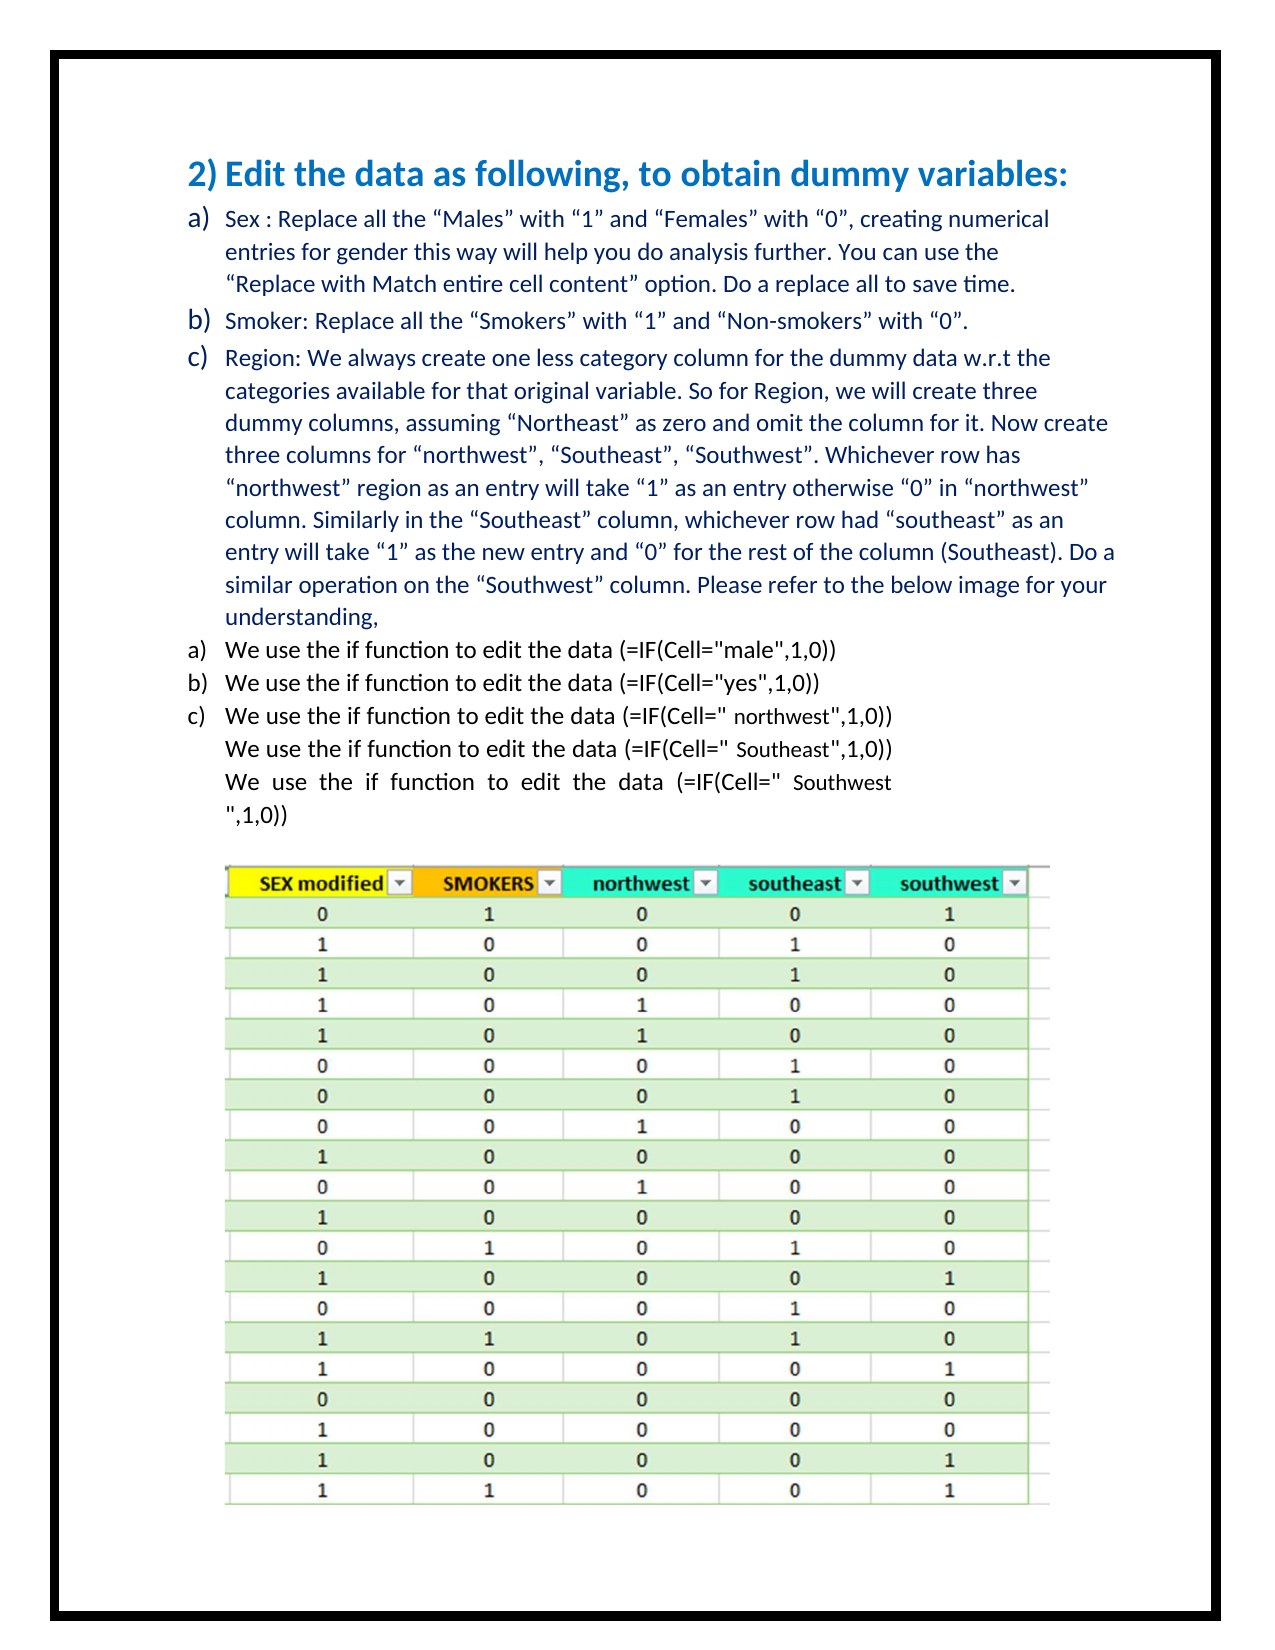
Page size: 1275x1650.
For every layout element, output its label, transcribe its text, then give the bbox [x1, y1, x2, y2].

list Region: We always create one less category column for the dummy data w.r.t the categories available for that original variable. So for Region, we will create three dummy columns, assuming “Northeast” as zero and omit the column for it. Now create three columns for “northwest”, “Southeast”, “Southwest”. Whichever row has “northwest” region as an entry will take “1” as an entry otherwise “0” in “northwest” column. Similarly in the “Southeast” column, whichever row had “southeast” as an entry will take “1” as the new entry and “0” for the rest of the column (Southeast). Do a similar operation on the “Southwest” column. Please refer to the below image for your understanding, [187, 338, 1116, 632]
list We use the if function to edit the data (=IF(Cell="yes",1,0)) [187, 667, 1211, 698]
list We use the if function to edit the data (=IF(Cell="male",1,0)) [187, 634, 1211, 665]
picture [224, 864, 1050, 1505]
list Sex : Replace all the “Males” with “1” and “Females” with “0”, creating numerical entries for gender this way will help you do analysis further. You can use the “Replace with Match entire cell content” option. Do a replace all to save time. [187, 199, 1090, 299]
subtitle Edit the data as following, to obtain dummy variables: [187, 150, 1211, 196]
list Smoker: Replace all the “Smokers” with “1” and “Non-smokers” with “0”. [187, 301, 1211, 336]
list We use the if function to edit the data (=IF(Cell=" northwest",1,0)) We use the if function to edit the data (=IF(Cell=" Southeast",1,0)) We use the if function to edit the data (=IF(Cell=" Southwest ",1,0)) [187, 700, 893, 829]
